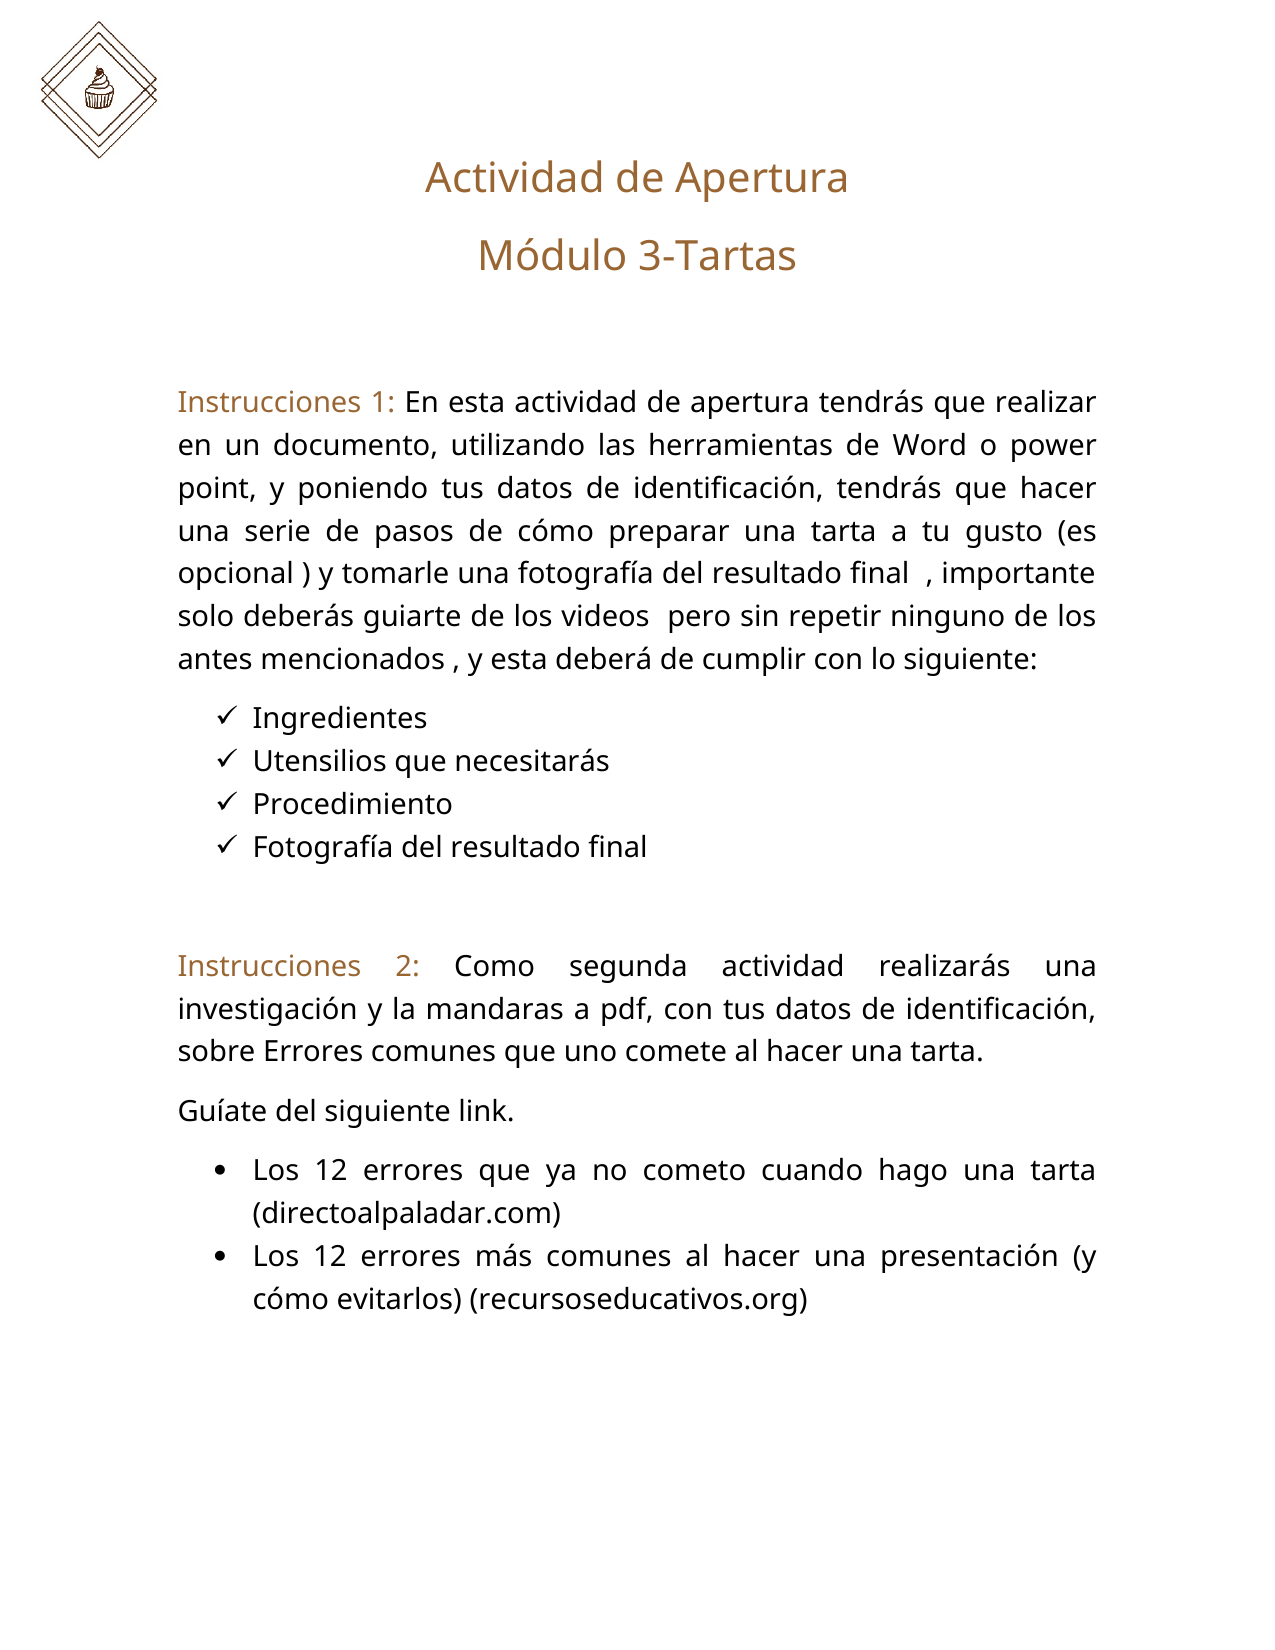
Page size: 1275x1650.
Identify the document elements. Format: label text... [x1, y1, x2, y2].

list Procedimiento [215, 783, 1098, 823]
list Ingredientes [215, 698, 1098, 737]
list Utensilios que necesitarás [215, 741, 1098, 780]
picture [20, 13, 178, 171]
text Instrucciones 1: En esta actividad de apertura tendrás que realizar en un documento, utilizando las herramientas de Word o power point, y poniendo tus datos de identificación, tendrás que hacer una serie de pasos de cómo preparar una tarta a tu gusto (es opcional ) y tomarle una fotografía del resultado final , importante solo deberás guiarte de los videos pero sin repetir ninguno de los antes mencionados , y esta deberá de cumplir con lo siguiente: [177, 381, 1098, 678]
text Instrucciones 2: Como segunda actividad realizarás una investigación y la mandaras a pdf, con tus datos de identificación, sobre Errores comunes que uno comete al hacer una tarta. [177, 945, 1098, 1070]
text Guíate del siguiente link. [177, 1090, 1098, 1130]
list Los 12 errores que ya no cometo cuando hago una tarta (directoalpaladar.com) [215, 1150, 1098, 1232]
list Fotografía del resultado final [215, 826, 1098, 866]
text Módulo 3-Tartas [177, 226, 1098, 282]
list Los 12 errores más comunes al hacer una presentación (y cómo evitarlos) (recursoseducativos.org) [215, 1235, 1098, 1318]
text Actividad de Apertura [177, 148, 1098, 204]
